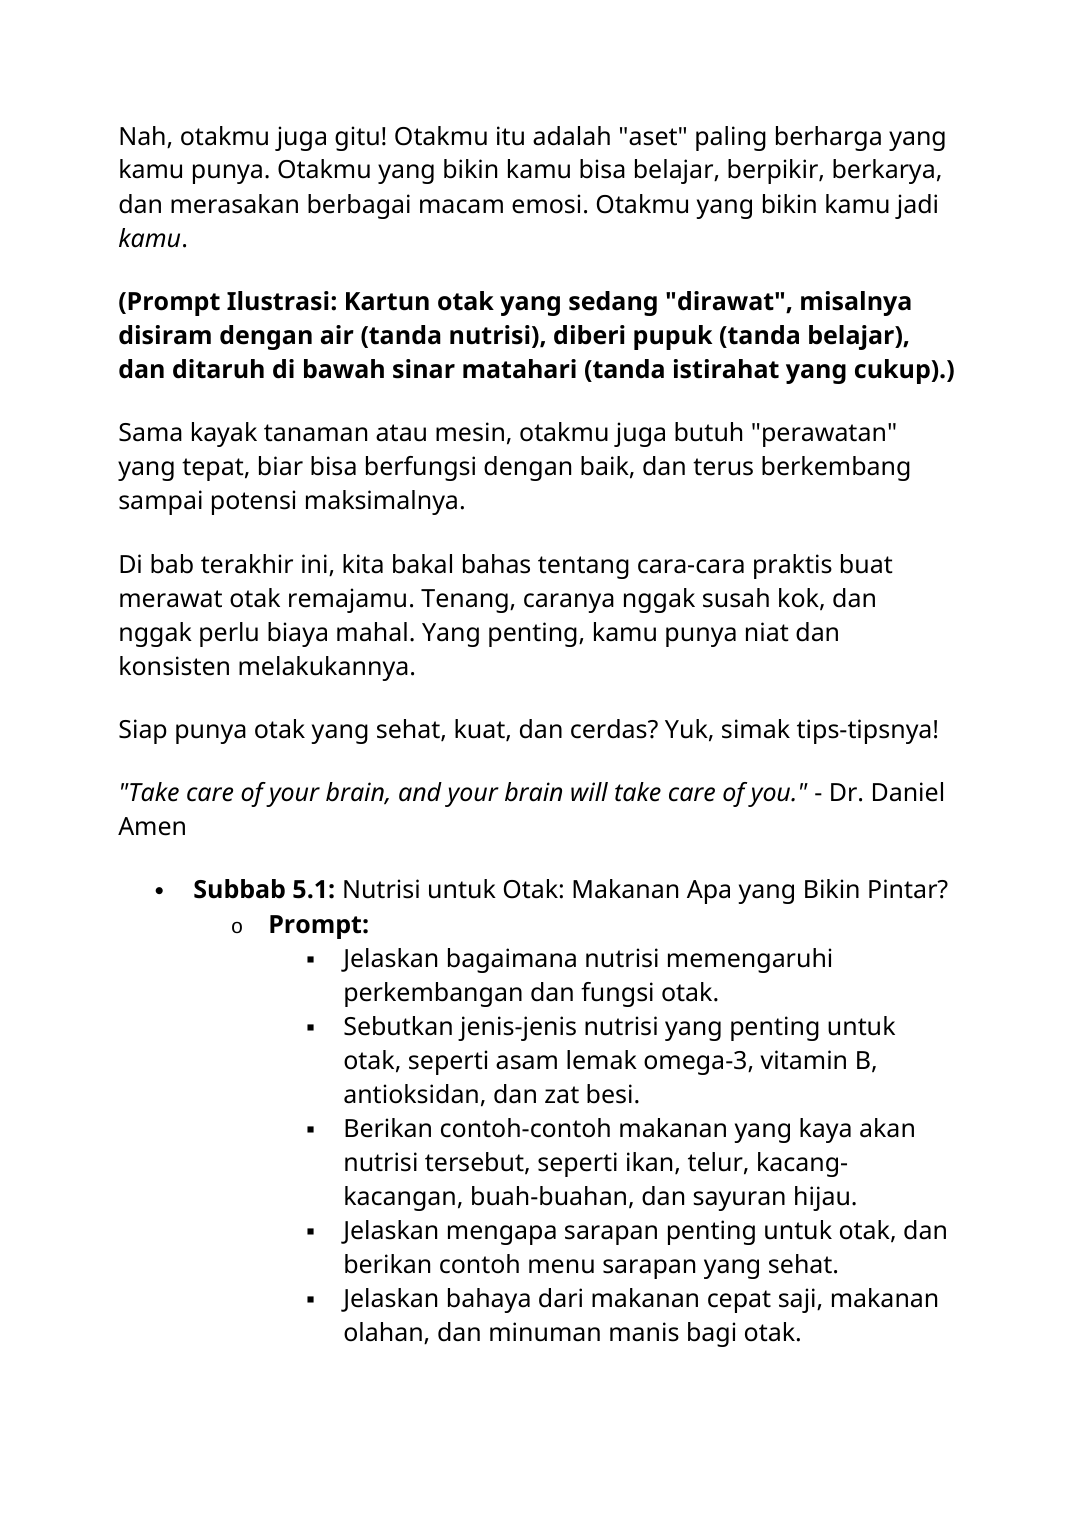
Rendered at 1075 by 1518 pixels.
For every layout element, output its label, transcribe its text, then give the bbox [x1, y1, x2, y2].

list Prompt: [231, 906, 957, 940]
text Sama kayak tanaman atau mesin, otakmu juga butuh "perawatan" yang tepat, biar bisa berfungsi dengan baik, dan terus berkembang sampai potensi maksimalnya. [118, 415, 957, 517]
list Jelaskan bagaimana nutrisi memengaruhi perkembangan dan fungsi otak. [306, 940, 957, 1008]
text Siap punya otak yang sehat, kuat, dan cerdas? Yuk, simak tips-tipsnya! [118, 712, 957, 746]
text "Take care of your brain, and your brain will take care of you." - Dr. Daniel Amen [118, 775, 957, 843]
list Jelaskan bahaya dari makanan cepat saji, makanan olahan, dan minuman manis bagi otak. [306, 1281, 957, 1349]
text (Prompt Ilustrasi: Kartun otak yang sedang "dirawat", misalnya disiram dengan air (tanda nutrisi), diberi pupuk (tanda belajar), dan ditaruh di bawah sinar matahari (tanda istirahat yang cukup).) [118, 283, 957, 386]
list Jelaskan mengapa sarapan penting untuk otak, dan berikan contoh menu sarapan yang sehat. [306, 1213, 957, 1281]
text Di bab terakhir ini, kita bakal bahas tentang cara-cara praktis buat merawat otak remajamu. Tenang, caranya nggak susah kok, dan nggak perlu biaya mahal. Yang penting, kamu punya niat dan konsisten melakukannya. [118, 546, 957, 682]
list Subbab 5.1: Nutrisi untuk Otak: Makanan Apa yang Bikin Pintar? [156, 872, 957, 906]
list Berikan contoh-contoh makanan yang kaya akan nutrisi tersebut, seperti ikan, telur, kacang-kacangan, buah-buahan, dan sayuran hijau. [306, 1111, 957, 1213]
list Sebutkan jenis-jenis nutrisi yang penting untuk otak, seperti asam lemak omega-3, vitamin B, antioksidan, dan zat besi. [306, 1008, 957, 1111]
text Nah, otakmu juga gitu! Otakmu itu adalah "aset" paling berharga yang kamu punya. Otakmu yang bikin kamu bisa belajar, berpikir, berkarya, dan merasakan berbagai macam emosi. Otakmu yang bikin kamu jadi kamu. [118, 118, 957, 254]
